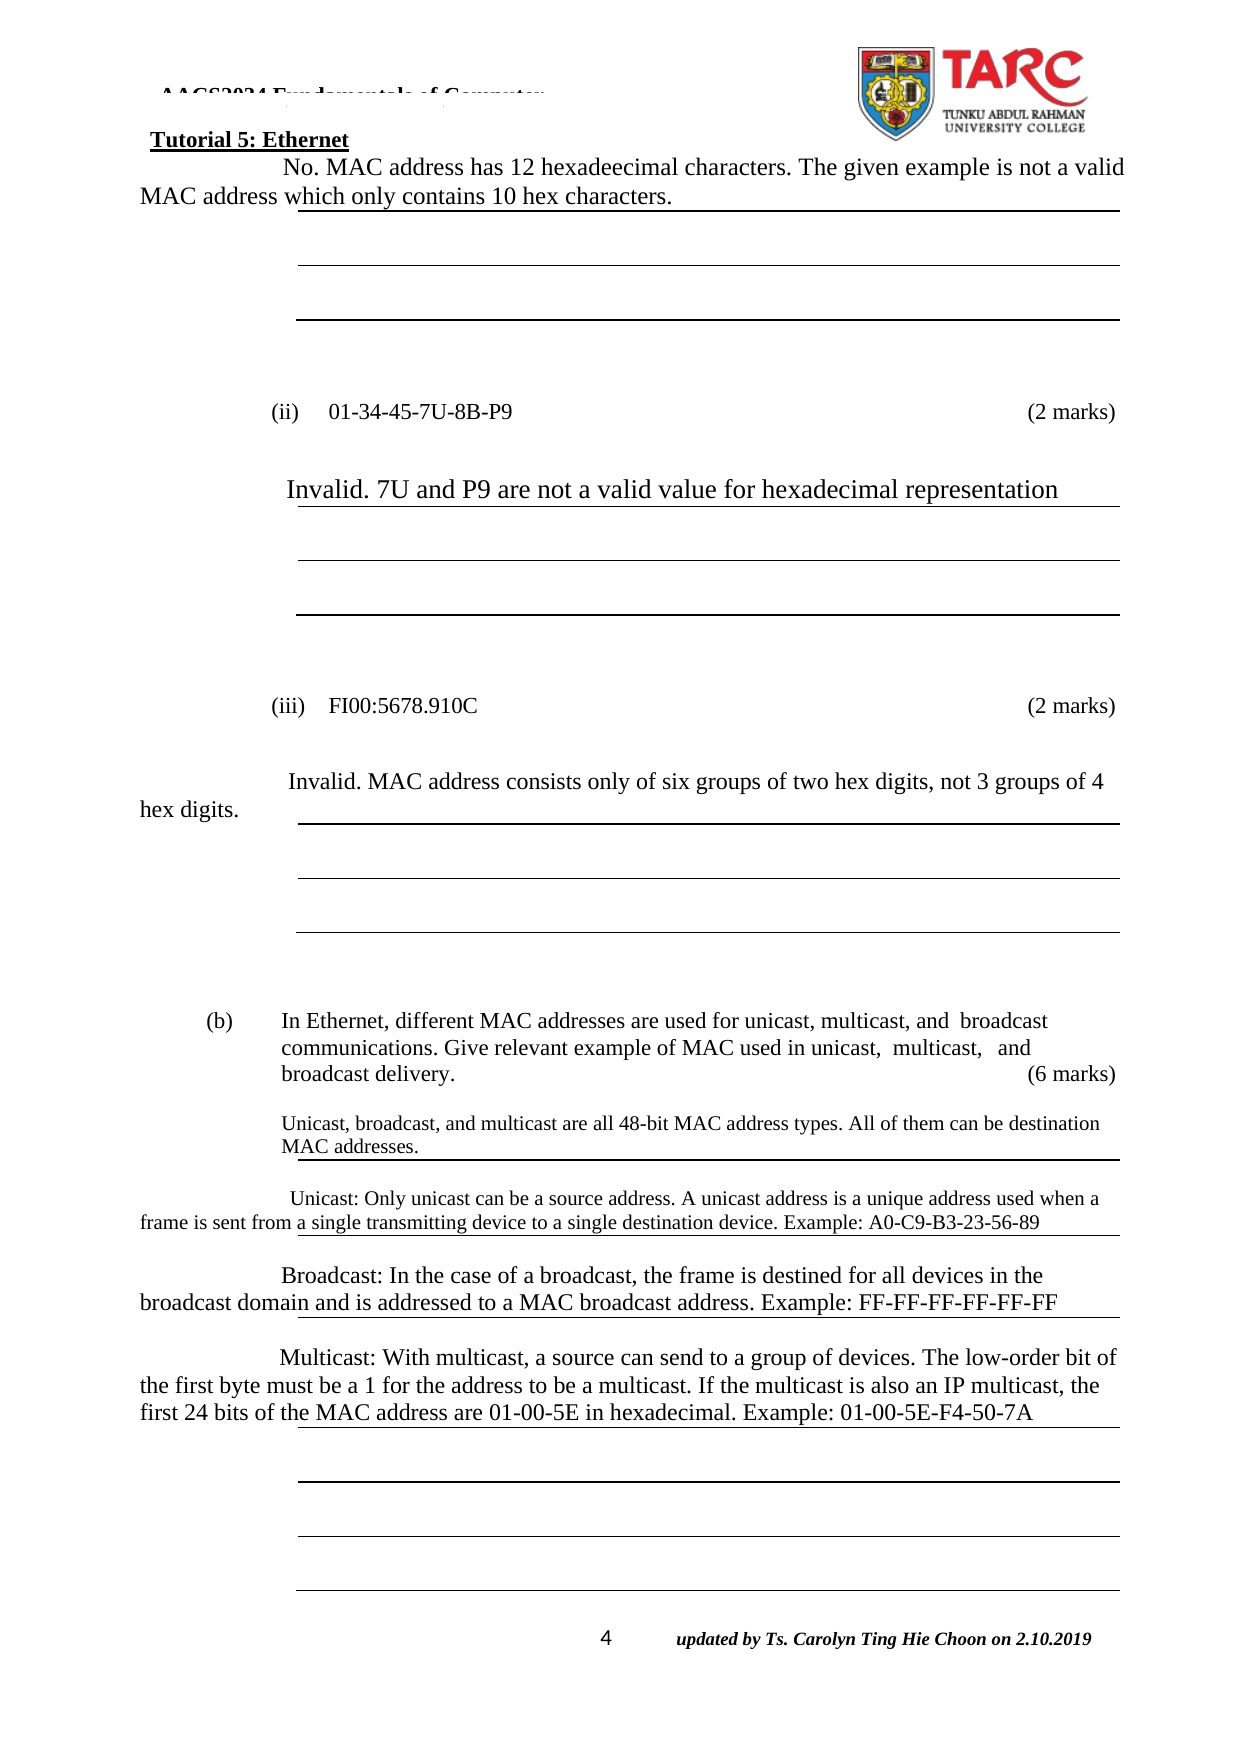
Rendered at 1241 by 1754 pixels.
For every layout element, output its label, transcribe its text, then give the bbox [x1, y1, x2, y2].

text (iii) FI00:5678.910C (2 marks) [271, 692, 1128, 719]
text Multicast: With multicast, a source can send to a group of devices. The low-order bit of the first byte must be a 1 for the address to be a multicast. If the multicast is also an IP multicast, the first 24 bits of the MAC address are 01-00-5E in hexadecimal. Example: 01-00-5E-F4-50-7A [139, 1343, 1128, 1426]
text Unicast, broadcast, and multicast are all 48-bit MAC address types. All of them can be destination MAC addresses. [281, 1110, 1128, 1158]
text Broadcast: In the case of a broadcast, the frame is destined for all devices in the broadcast domain and is addressed to a MAC broadcast address. Example: FF-FF-FF-FF-FF-FF [139, 1261, 1128, 1316]
text Unicast: Only unicast can be a source address. A unicast address is a unique address used when a frame is sent from a single transmitting device to a single destination device. Example: A0-C9-B3-23-56-89 [139, 1186, 1128, 1234]
text (ii) 01-34-45-7U-8B-P9 (2 marks) [271, 398, 1128, 425]
text Invalid. MAC address consists only of six groups of two hex digits, not 3 groups of 4 hex digits. [139, 767, 1128, 822]
text Invalid. 7U and P9 are not a valid value for hexadecimal representation [139, 474, 1128, 505]
list In Ethernet, different MAC addresses are used for unicast, multicast, and broadcast communications. Give relevant example of MAC used in unicast, multicast, and broadcast delivery. (6 marks) [206, 1007, 1116, 1086]
text No. MAC address has 12 hexadeecimal characters. The given example is not a valid MAC address which only contains 10 hex characters. [139, 152, 1128, 209]
picture [858, 47, 1089, 146]
